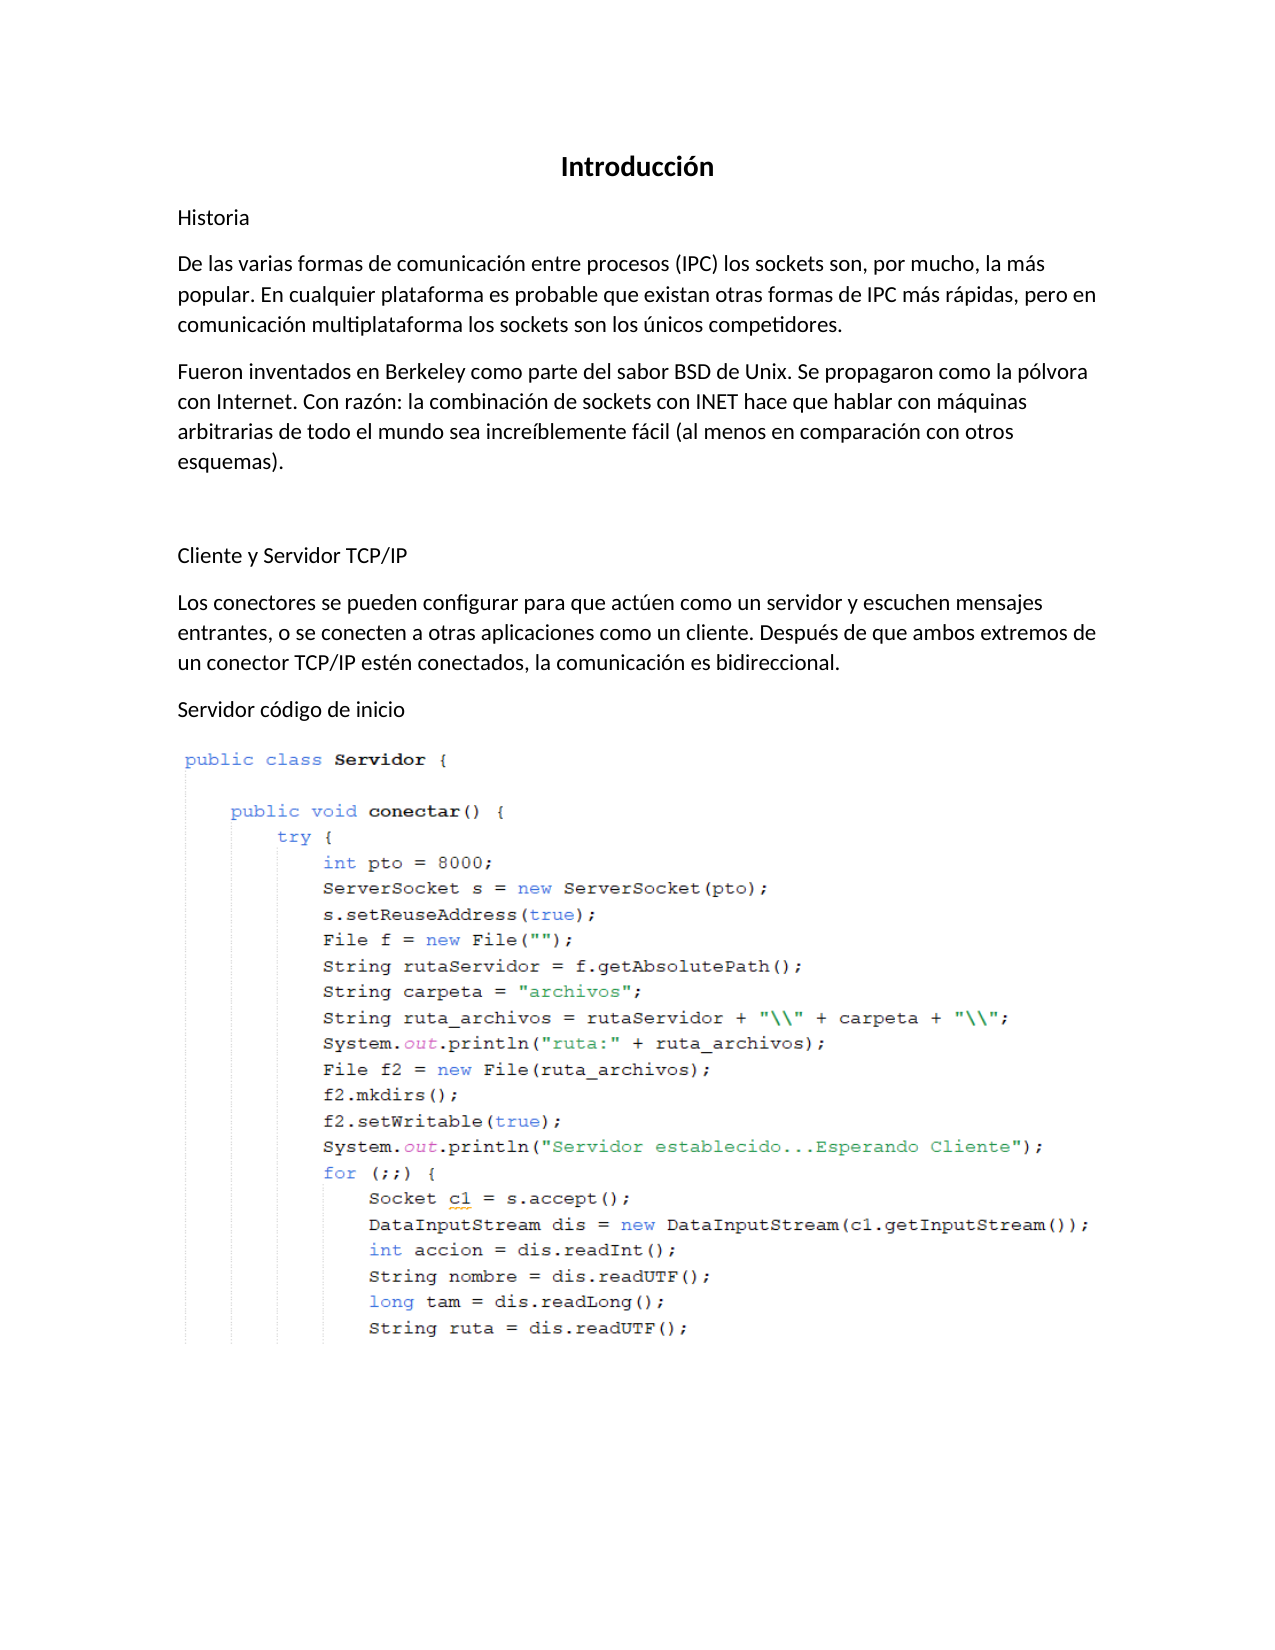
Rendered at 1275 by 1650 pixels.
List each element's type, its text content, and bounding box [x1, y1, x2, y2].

text Cliente y Servidor TCP/IP [177, 541, 1098, 569]
text Los conectores se pueden configurar para que actúen como un servidor y escuchen mensajes entrantes, o se conecten a otras aplicaciones como un cliente. Después de que ambos extremos de un conector TCP/IP estén conectados, la comunicación es bidireccional. [177, 588, 1098, 677]
text Servidor código de inicio [177, 695, 1098, 723]
text De las varias formas de comunicación entre procesos (IPC) los sockets son, por mucho, la más popular. En cualquier plataforma es probable que existan otras formas de IPC más rápidas, pero en comunicación multiplataforma los sockets son los únicos competidores. [177, 249, 1098, 338]
text Introducción [177, 148, 1098, 183]
text Historia [177, 203, 1098, 231]
text Fueron inventados en Berkeley como parte del sabor BSD de Unix. Se propagaron como la pólvora con Internet. Con razón: la combinación de sockets con INET hace que hablar con máquinas arbitrarias de todo el mundo sea increíblemente fácil (al menos en comparación con otros esquemas). [177, 357, 1098, 476]
picture [177, 742, 1098, 1345]
